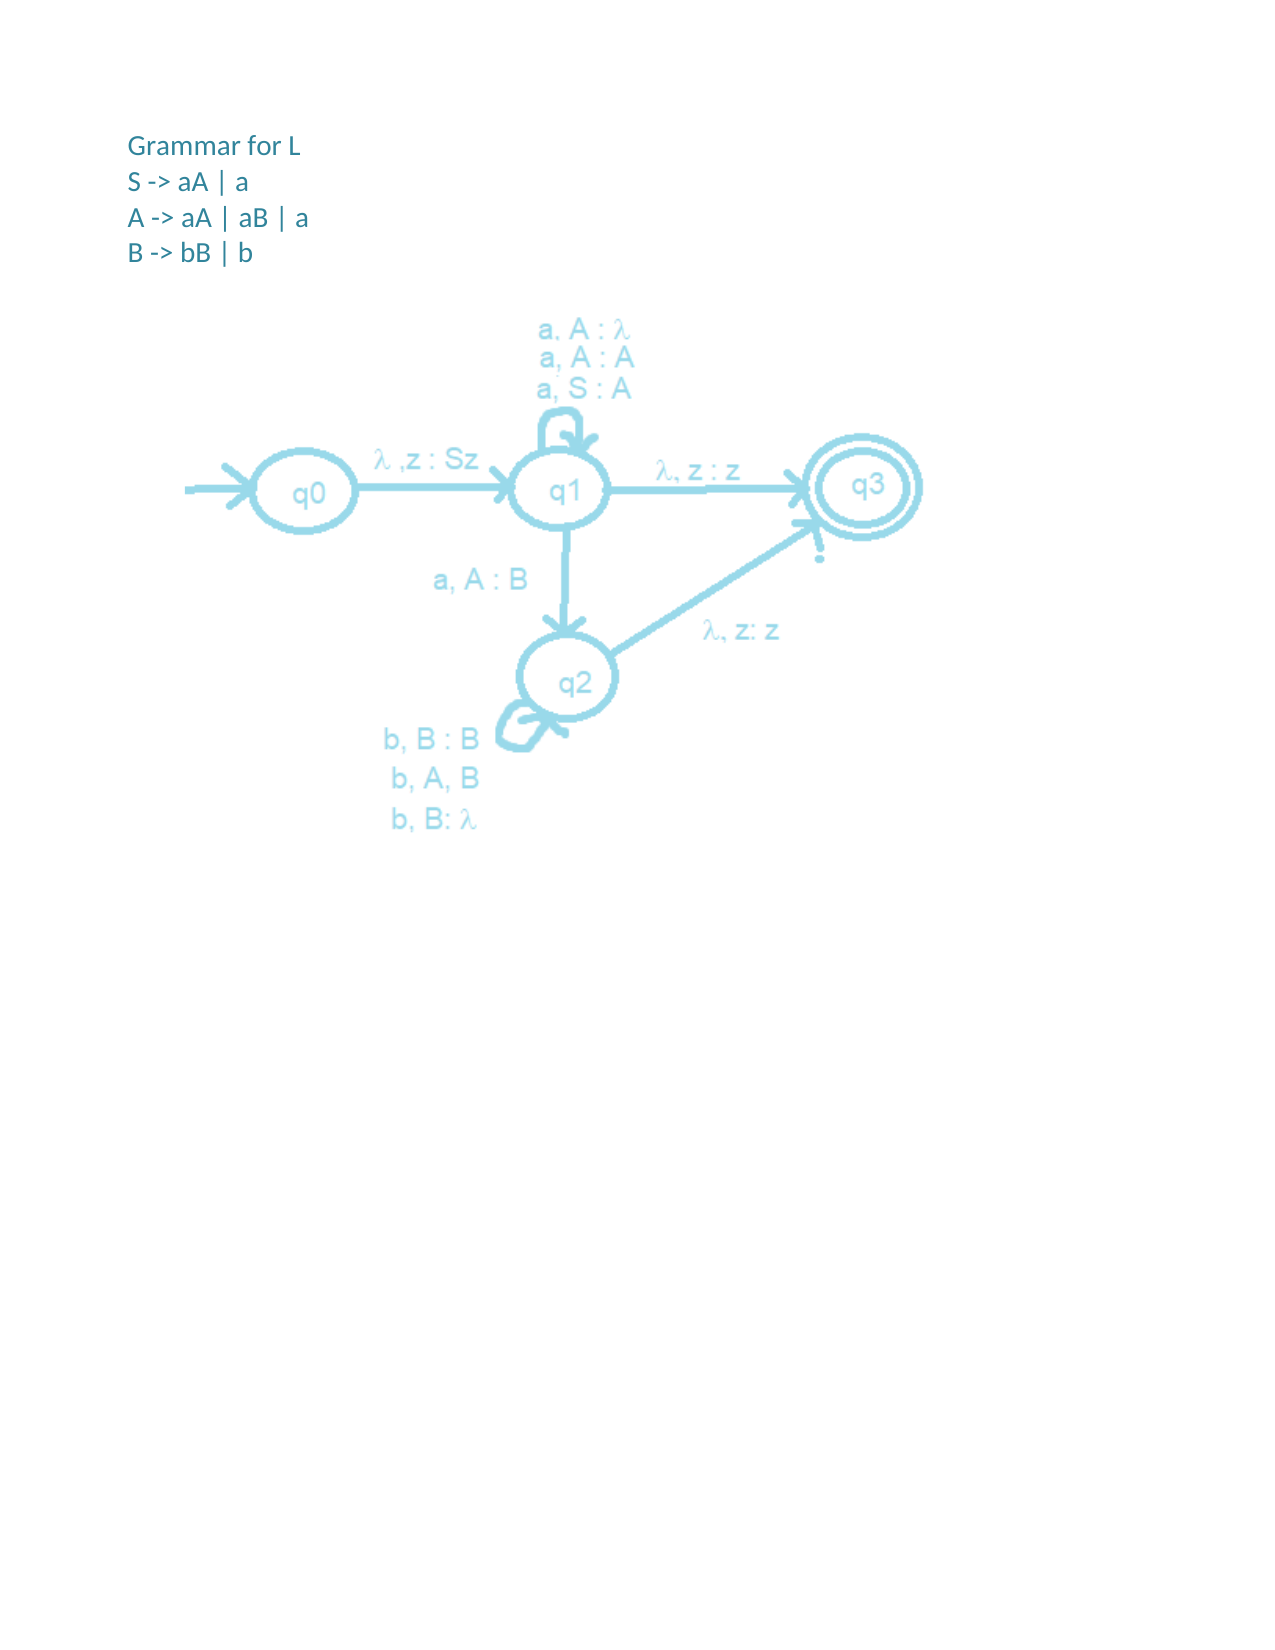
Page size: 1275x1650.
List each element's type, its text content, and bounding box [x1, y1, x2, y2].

text A -> aA | aB | a [127, 199, 1162, 234]
text S -> aA | a [127, 163, 1162, 199]
text Grammar for L [127, 127, 1162, 163]
picture [184, 291, 989, 845]
text B -> bB | b [127, 234, 1162, 270]
